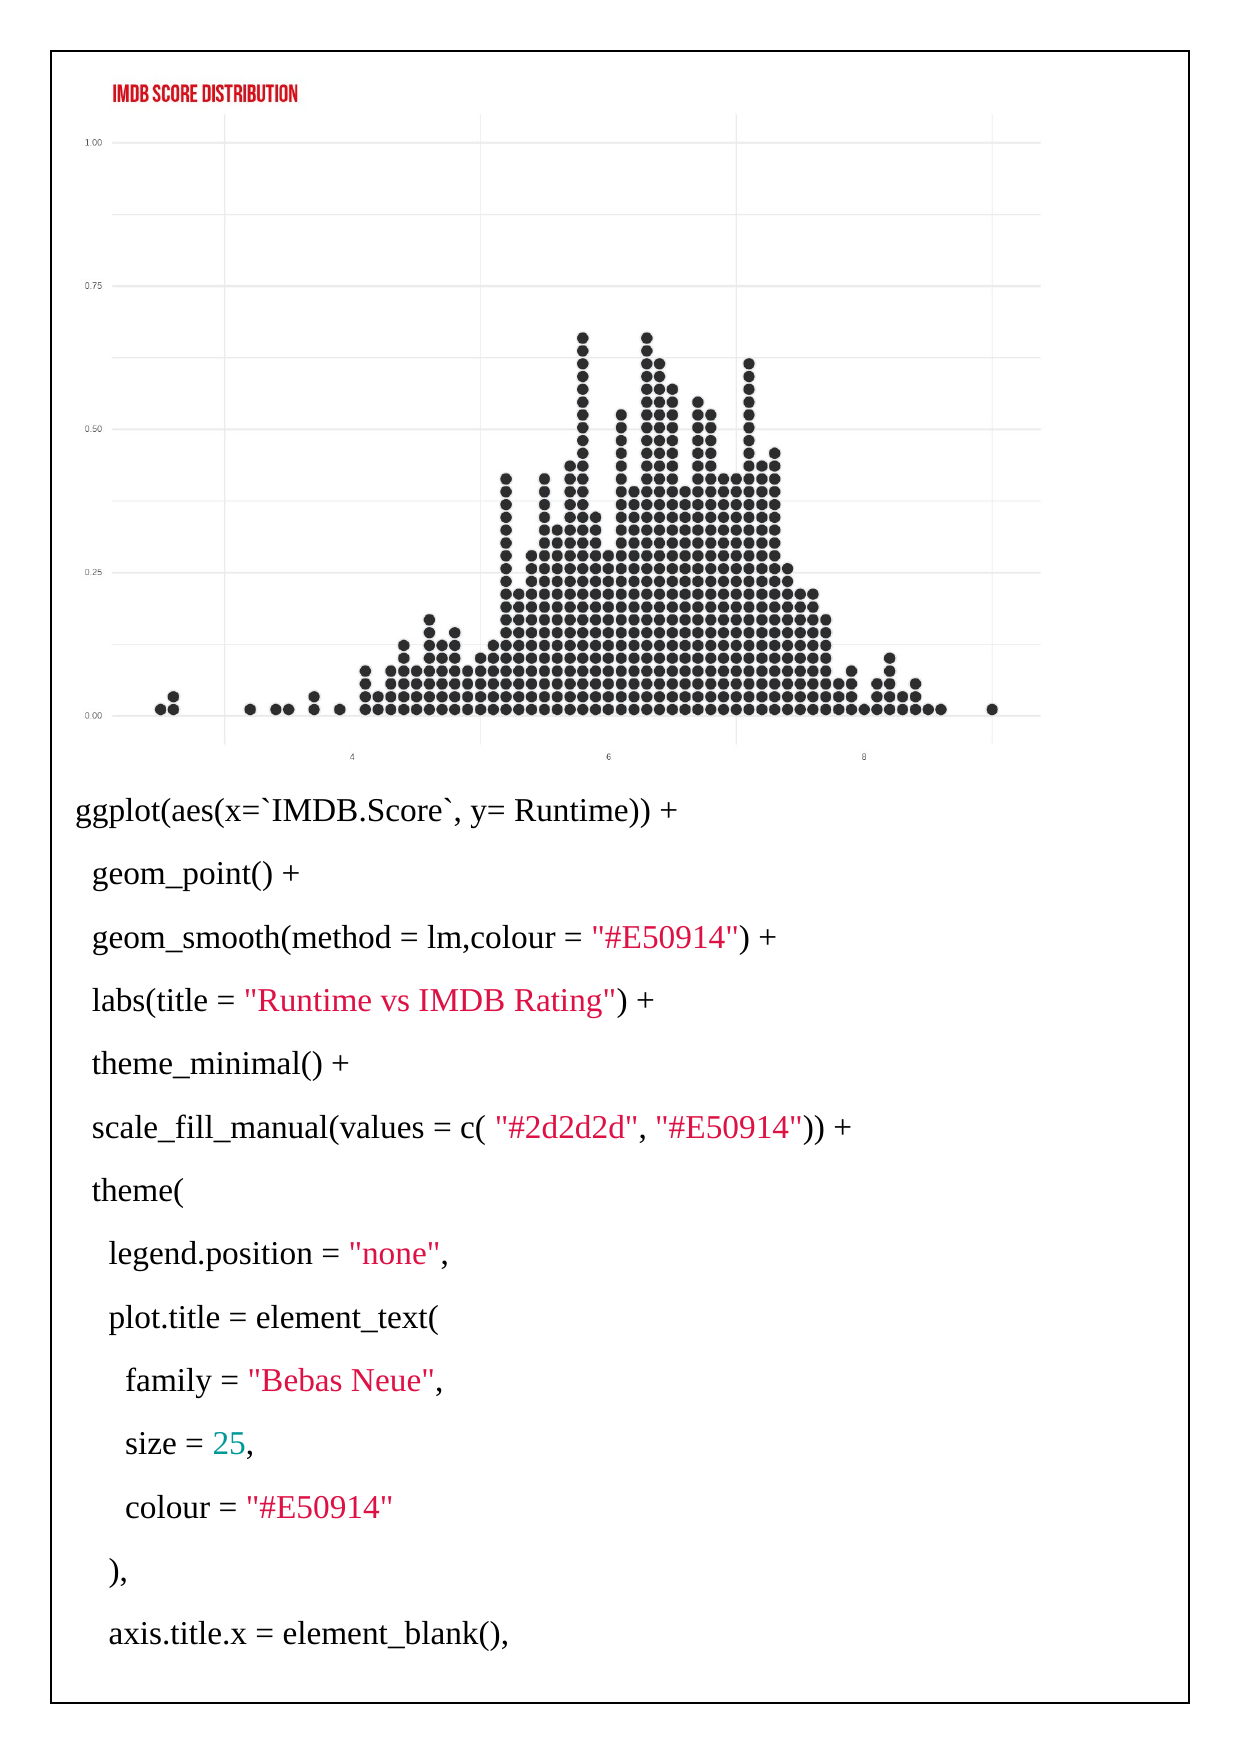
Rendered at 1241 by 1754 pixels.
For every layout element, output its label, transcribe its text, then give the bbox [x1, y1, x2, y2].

text ), [75, 1550, 1165, 1589]
text size = 25, [75, 1424, 1165, 1462]
text axis.title.x = element_blank(), [75, 1614, 1165, 1652]
text geom_point() + [75, 854, 1165, 892]
text geom_smooth(method = lm,colour = "#E50914") + [75, 917, 1165, 955]
text scale_fill_manual(values = c( "#2d2d2d", "#E50914")) + [75, 1107, 1165, 1145]
text family = "Bebas Neue", [75, 1360, 1165, 1399]
text plot.title = element_text( [75, 1297, 1165, 1335]
picture [75, 75, 1050, 772]
text colour = "#E50914" [75, 1487, 1165, 1525]
text ggplot(aes(x=`IMDB.Score`, y= Runtime)) + [75, 790, 1165, 829]
text theme_minimal() + [75, 1044, 1165, 1082]
text legend.position = "none", [75, 1234, 1165, 1272]
text labs(title = "Runtime vs IMDB Rating") + [75, 980, 1165, 1019]
text theme( [75, 1170, 1165, 1209]
